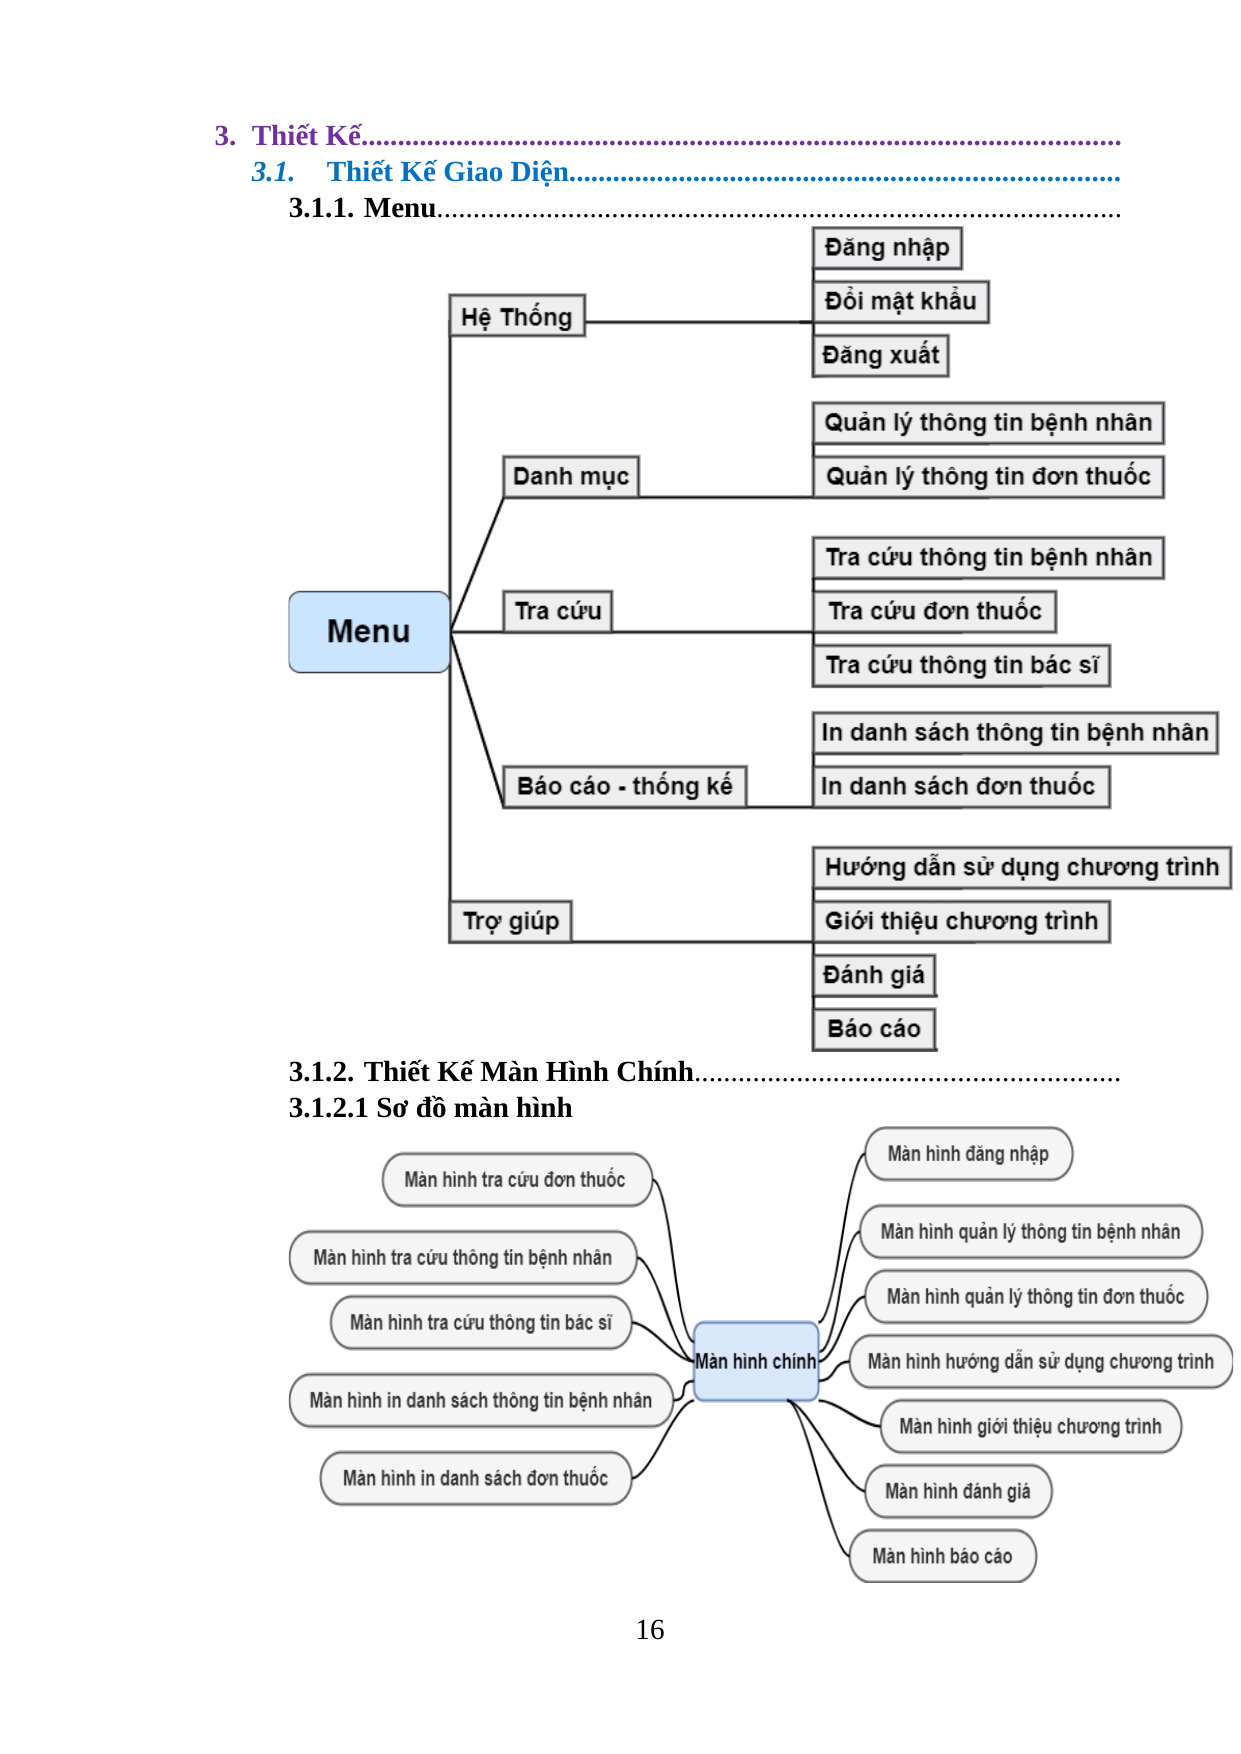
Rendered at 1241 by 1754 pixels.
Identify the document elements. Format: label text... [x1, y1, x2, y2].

picture [288, 226, 1233, 1052]
list Menu [288, 190, 1122, 224]
list Thiết Kế Màn Hình Chính [288, 1054, 1122, 1087]
list Thiết Kế Giao Diện [252, 154, 1122, 188]
list 3.1.2.1 Sơ đồ màn hình [288, 1090, 1122, 1123]
list Thiết Kế [214, 118, 1122, 152]
picture [288, 1126, 1234, 1583]
